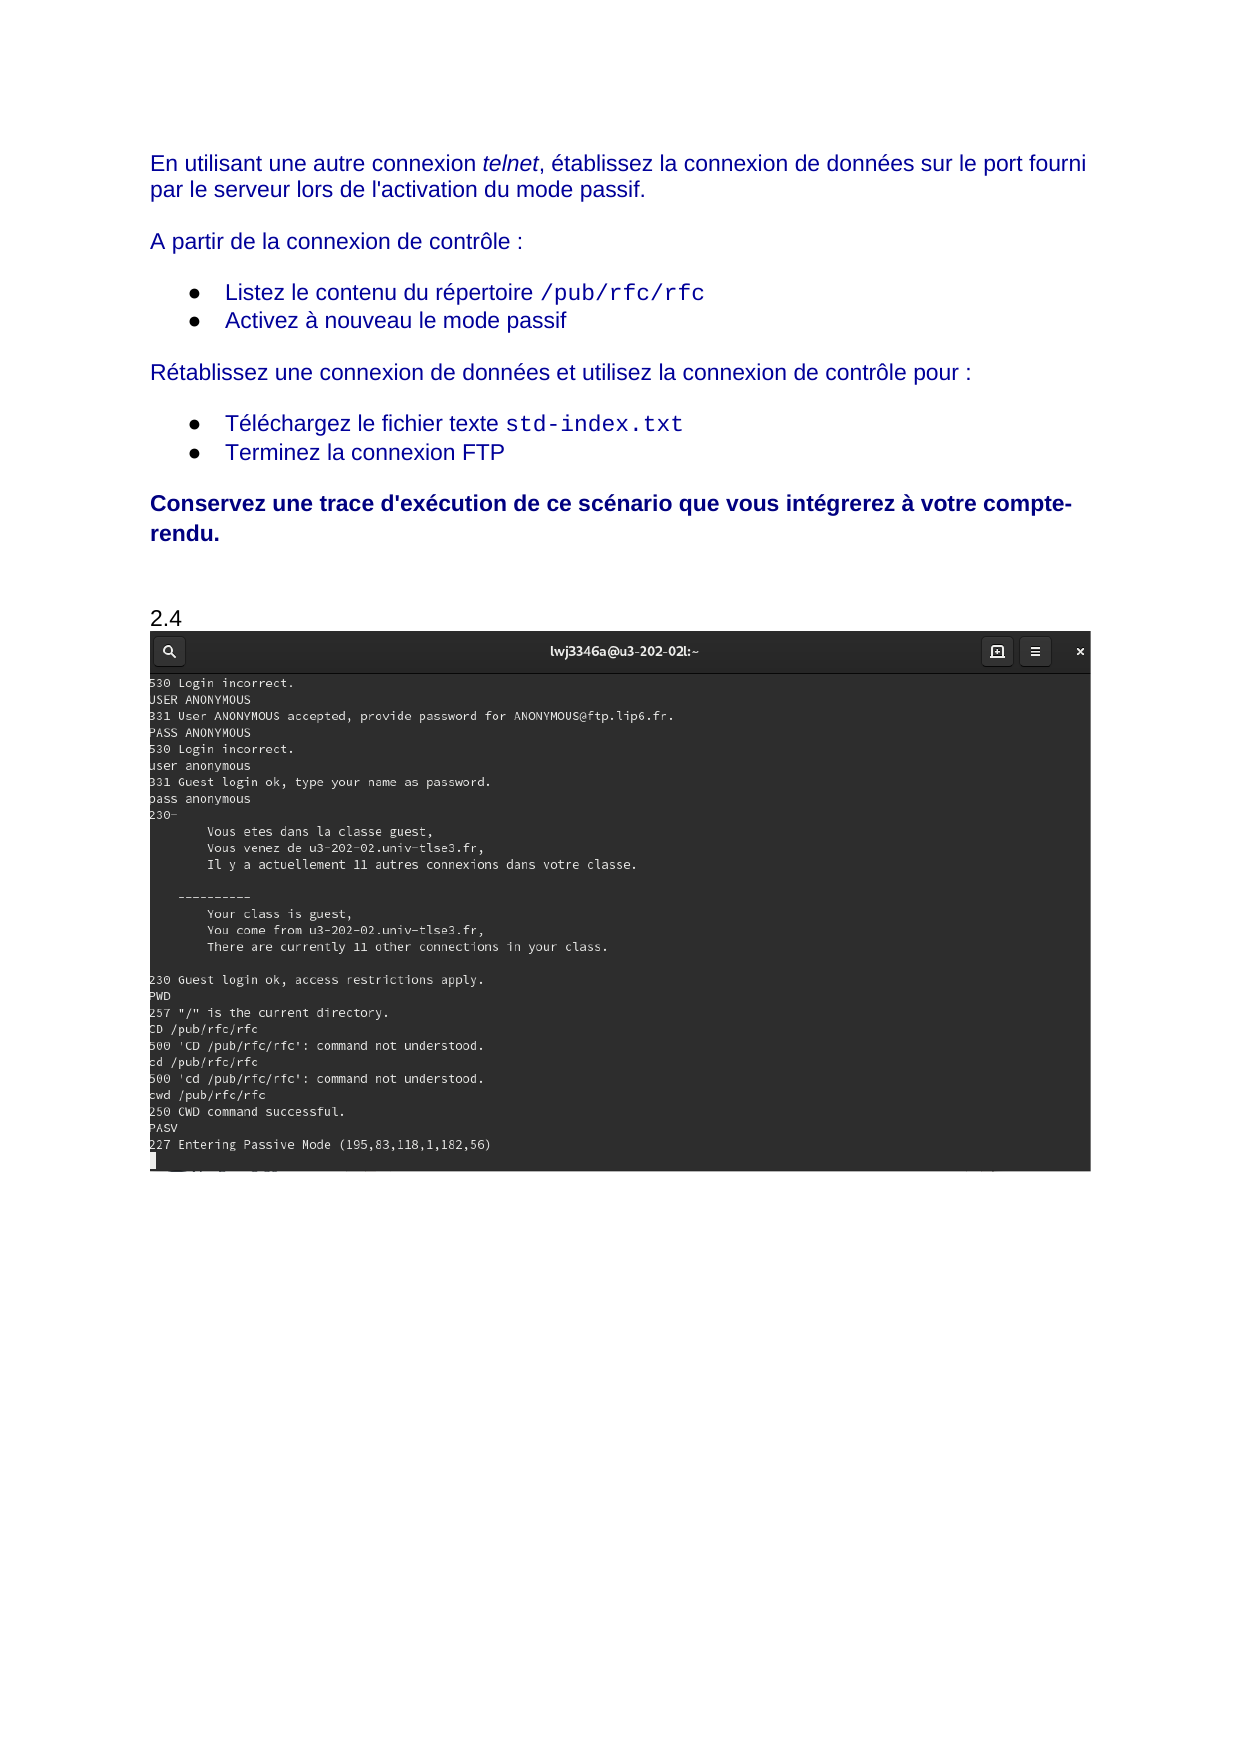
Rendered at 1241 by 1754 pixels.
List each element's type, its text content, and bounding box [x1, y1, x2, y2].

list Téléchargez le fichier texte std-index.txt [187, 410, 1090, 438]
text A partir de la connexion de contrôle : [150, 228, 1090, 254]
list Terminez la connexion FTP [187, 438, 1090, 465]
list Listez le contenu du répertoire /pub/rfc/rfc [187, 279, 1090, 307]
text 2.4 [150, 605, 1090, 631]
text En utilisant une autre connexion telnet, établissez la connexion de données sur le port fourni par le serveur lors de l'activation du mode passif. [150, 150, 1090, 203]
picture [150, 631, 1091, 1172]
list Activez à nouveau le mode passif [187, 307, 1090, 334]
text Rétablissez une connexion de données et utilisez la connexion de contrôle pour : [150, 359, 1090, 385]
text Conservez une trace d'exécution de ce scénario que vous intégrerez à votre compte-rendu. [150, 490, 1090, 546]
